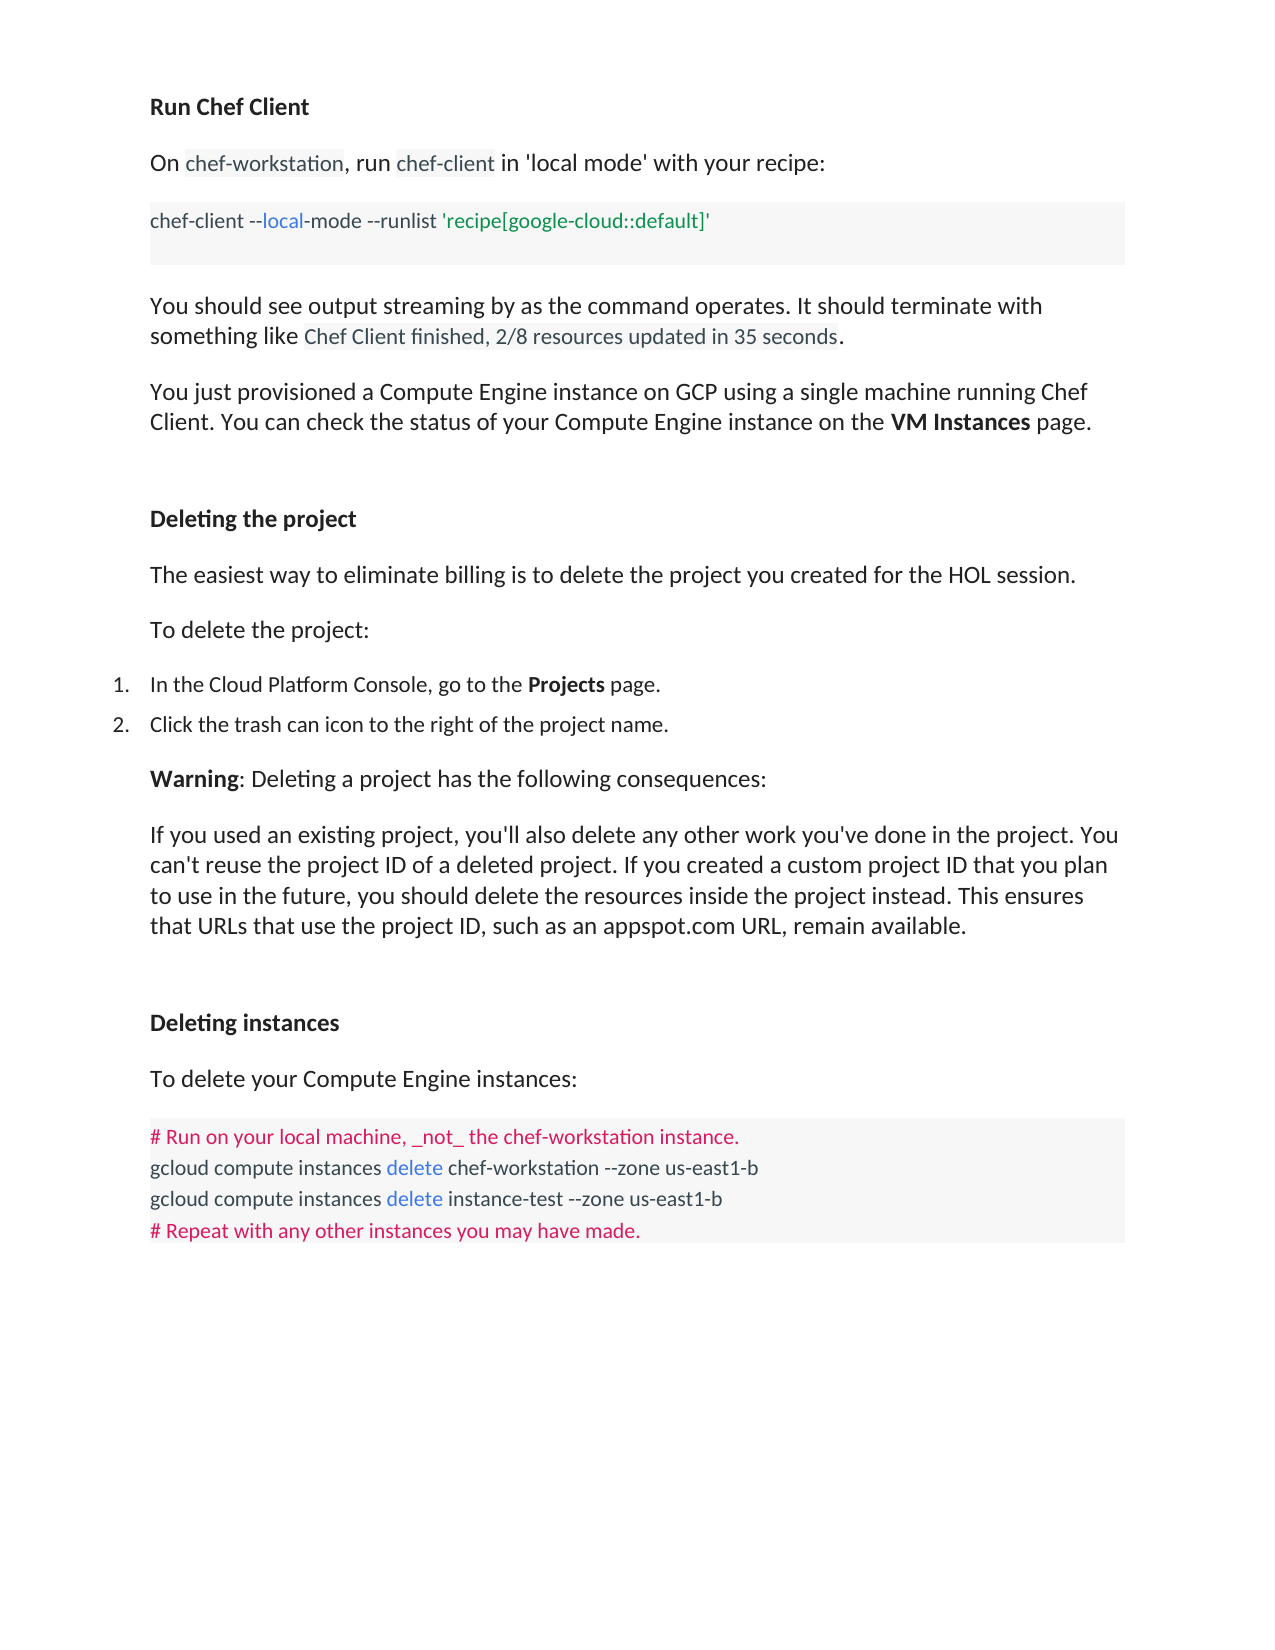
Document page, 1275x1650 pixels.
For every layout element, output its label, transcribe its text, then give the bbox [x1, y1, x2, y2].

text To delete your Compute Engine instances: [150, 1063, 1125, 1093]
subtitle Deleting the project [150, 487, 1125, 534]
list In the Cloud Platform Console, go to the Projects page. [112, 670, 1125, 698]
text To delete the project: [150, 614, 1125, 645]
text On chef-workstation, run chef-client in 'local mode' with your recipe: [150, 147, 1125, 177]
text You just provisioned a Compute Engine instance on GCP using a single machine running Chef Client. You can check the status of your Compute Engine instance on the VM Instances page. [150, 376, 1125, 437]
text If you used an existing project, you'll also delete any other work you've done in the project. You can't reuse the project ID of a deleted project. If you created a custom project ID that you plan to use in the future, you should delete the resources inside the project instead. This ensures that URLs that use the project ID, such as an appspot.com URL, remain available. [150, 819, 1125, 941]
text chef-client --local-mode --runlist 'recipe[google-cloud::default]' [150, 202, 1125, 265]
text The easiest way to eliminate billing is to delete the project you created for the HOL session. [150, 559, 1125, 589]
text Warning: Deleting a project has the following consequences: [150, 763, 1125, 794]
subtitle Deleting instances [150, 991, 1125, 1038]
text You should see output streaming by as the command operates. It should terminate with something like Chef Client finished, 2/8 resources updated in 35 seconds. [150, 290, 1125, 351]
list Click the trash can icon to the right of the project name. [112, 710, 1125, 738]
subtitle Run Chef Client [150, 75, 1125, 122]
text # Run on your local machine, _not_ the chef-workstation instance. gcloud compute instances delete chef-workstation --zone us-east1-b gcloud compute instances delete instance-test --zone us-east1-b # Repeat with any other instances you may have made. [150, 1118, 1125, 1243]
